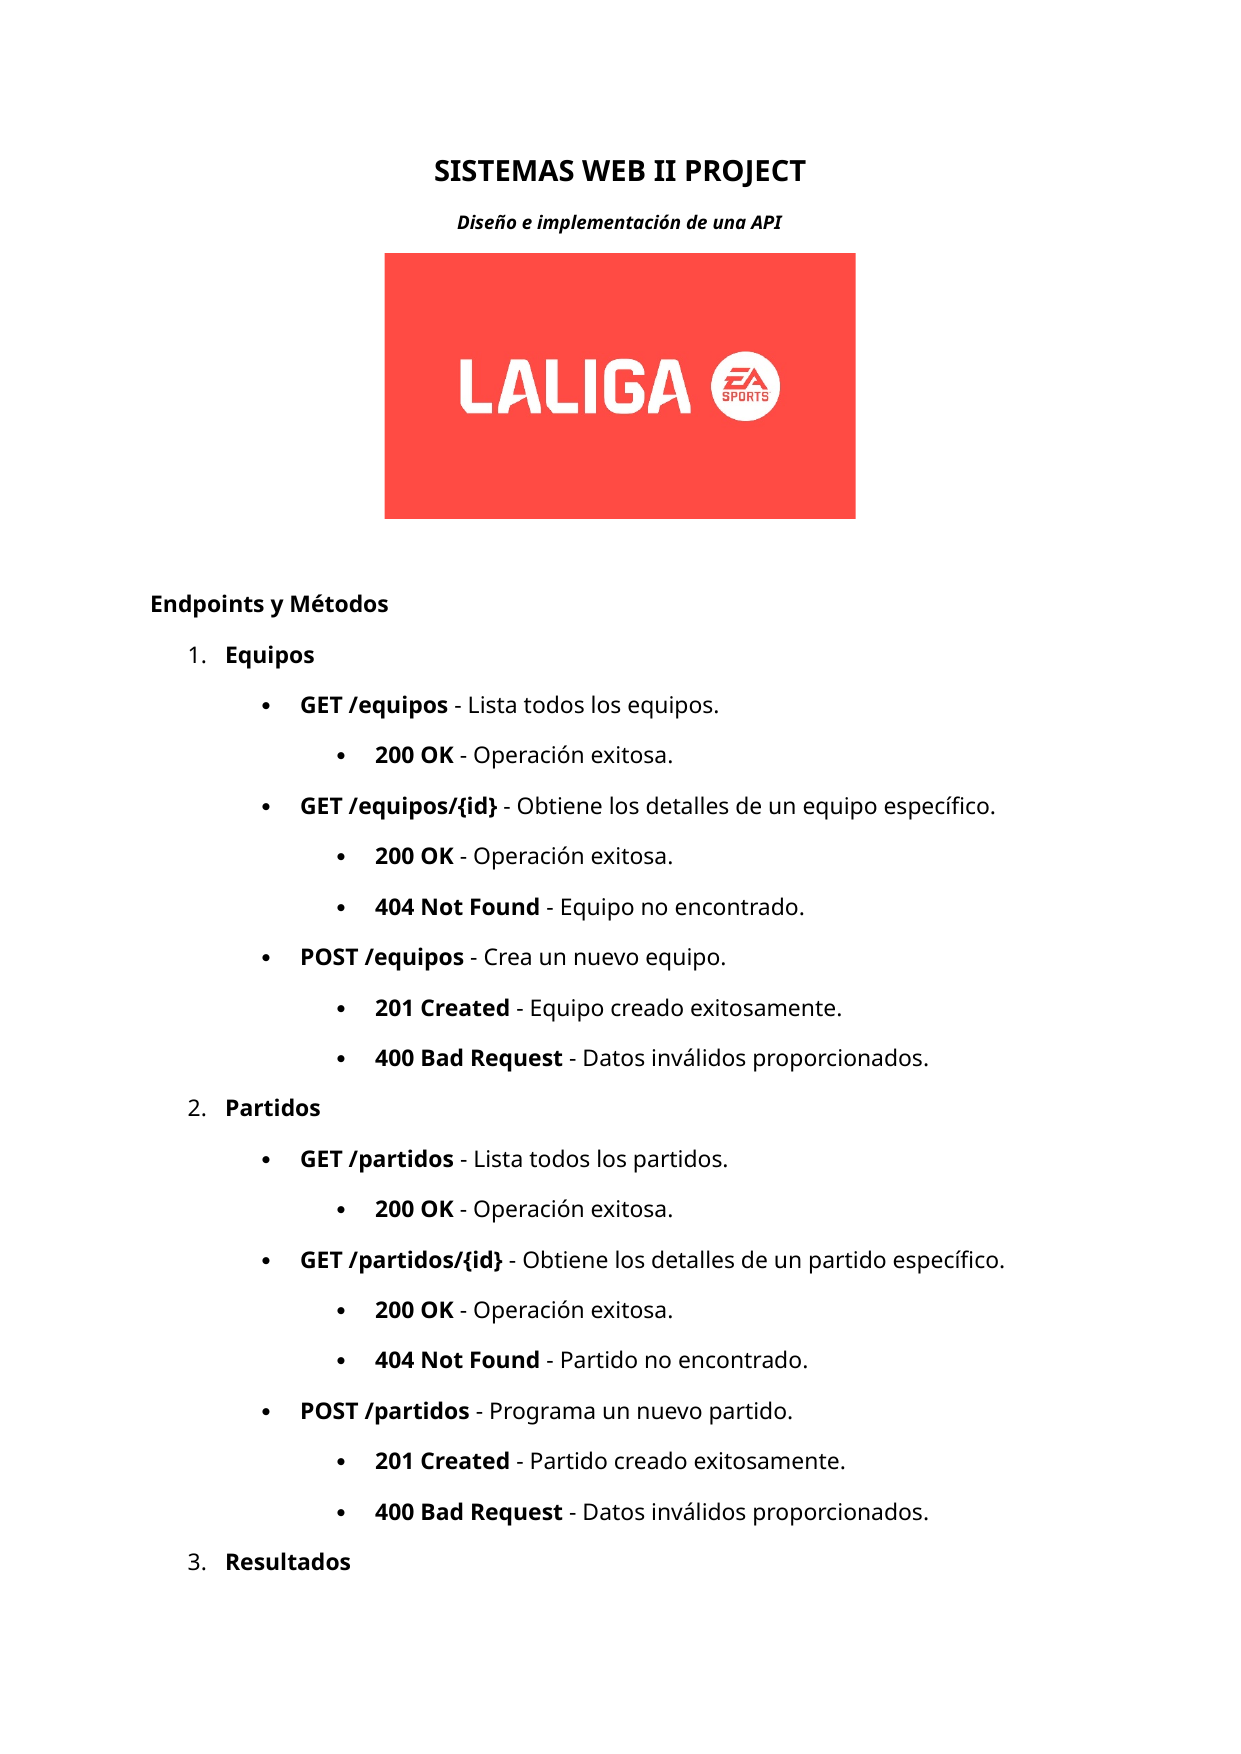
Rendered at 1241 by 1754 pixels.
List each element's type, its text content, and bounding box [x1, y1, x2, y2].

list Resultados [187, 1546, 1090, 1577]
list 400 Bad Request - Datos inválidos proporcionados. [337, 1042, 1090, 1073]
list GET /partidos - Lista todos los partidos. [262, 1143, 1090, 1174]
list GET /equipos - Lista todos los equipos. [262, 689, 1090, 720]
list 200 OK - Operación exitosa. [337, 739, 1090, 771]
text Diseño e implementación de una API [150, 209, 1090, 235]
list 200 OK - Operación exitosa. [337, 1193, 1090, 1224]
list 200 OK - Operación exitosa. [337, 840, 1090, 872]
list GET /partidos/{id} - Obtiene los detalles de un partido específico. [262, 1244, 1090, 1275]
list Equipos [187, 639, 1090, 670]
list Partidos [187, 1092, 1090, 1124]
list POST /equipos - Crea un nuevo equipo. [262, 941, 1090, 972]
text SISTEMAS WEB II PROJECT [150, 150, 1090, 190]
text Endpoints y Métodos [150, 588, 1090, 619]
list 201 Created - Partido creado exitosamente. [337, 1445, 1090, 1477]
list GET /equipos/{id} - Obtiene los detalles de un equipo específico. [262, 790, 1090, 821]
list 404 Not Found - Equipo no encontrado. [337, 891, 1090, 922]
list 201 Created - Equipo creado exitosamente. [337, 992, 1090, 1023]
list 200 OK - Operación exitosa. [337, 1294, 1090, 1325]
list 400 Bad Request - Datos inválidos proporcionados. [337, 1496, 1090, 1527]
list 404 Not Found - Partido no encontrado. [337, 1344, 1090, 1376]
list POST /partidos - Programa un nuevo partido. [262, 1395, 1090, 1426]
picture [384, 253, 856, 519]
